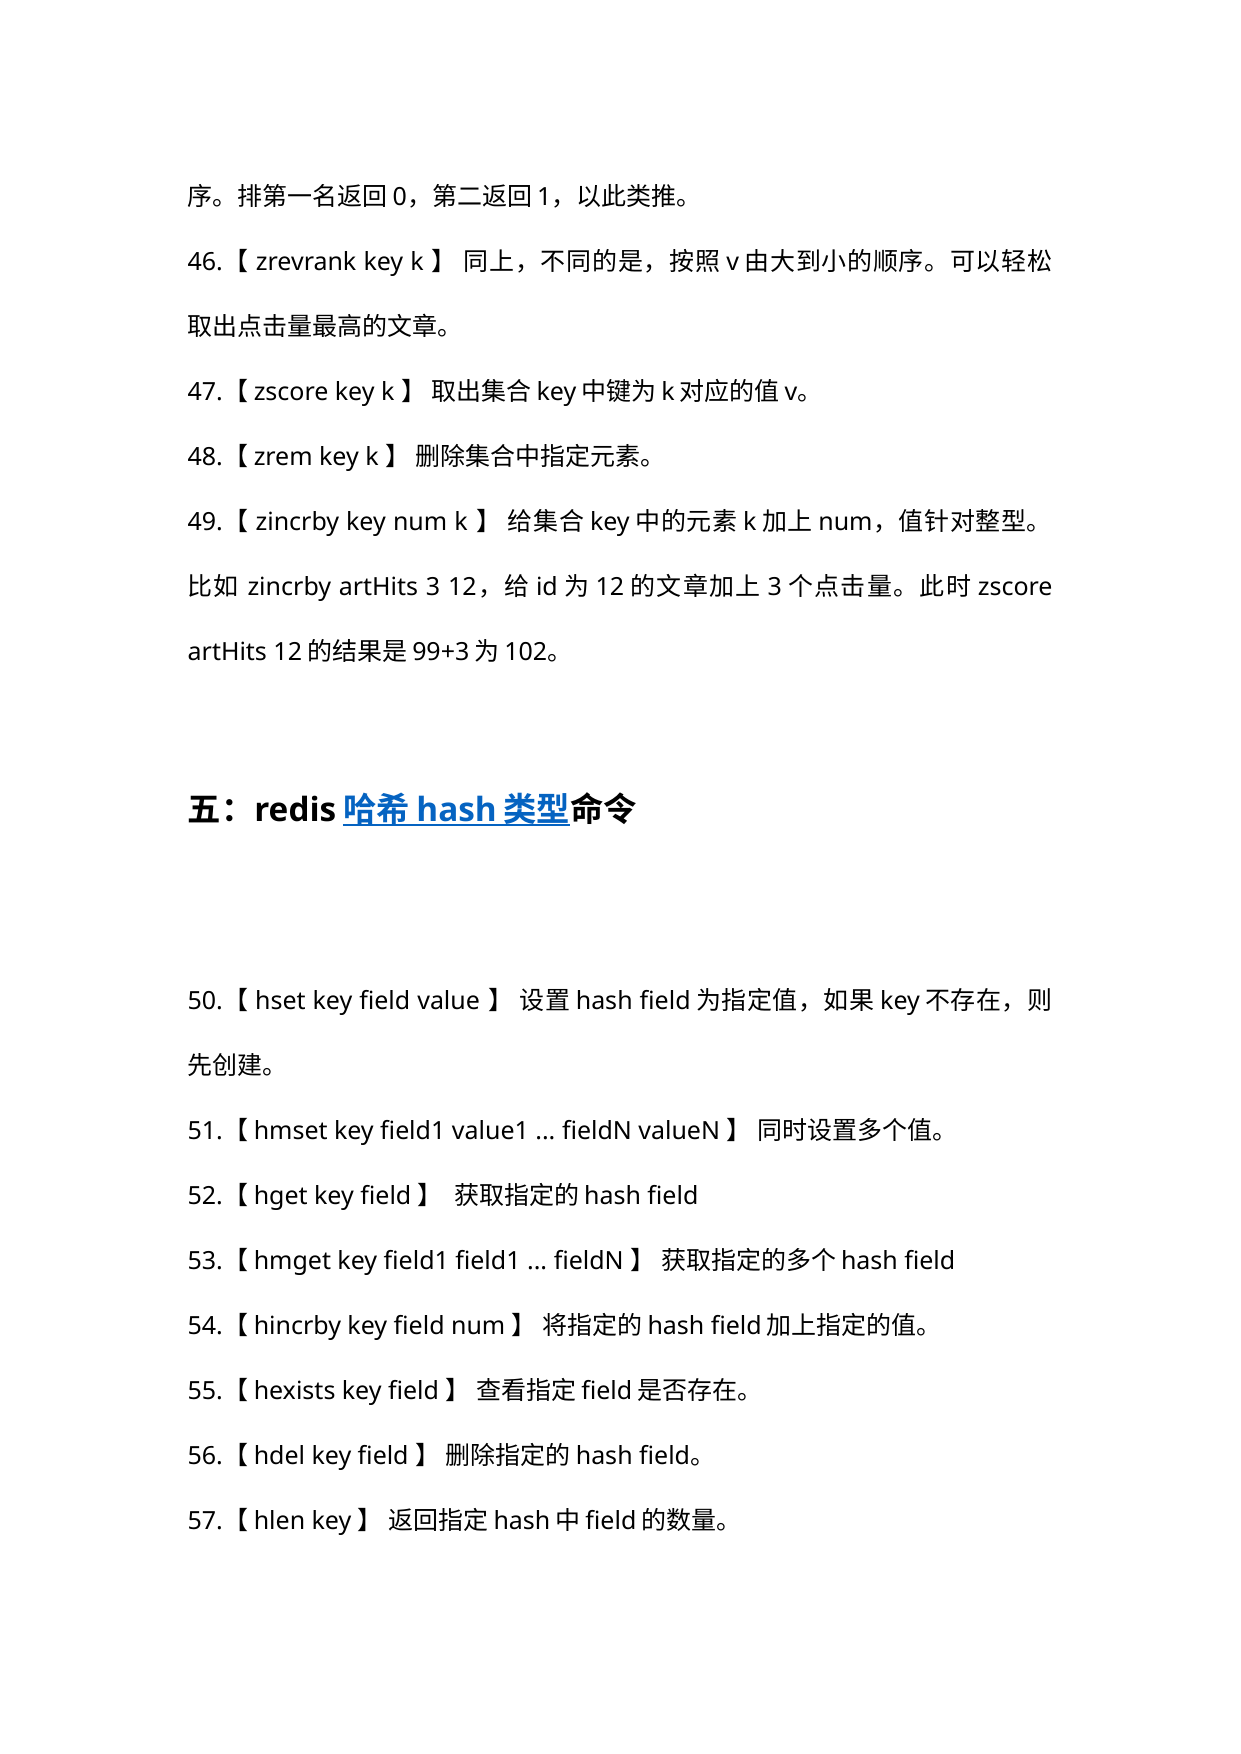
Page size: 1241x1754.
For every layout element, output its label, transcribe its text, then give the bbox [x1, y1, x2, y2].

text 49.【 zincrby key num k 】 给集合key中的元素k加上num，值针对整型。比如 zincrby artHits 3 12，给id为12的文章加上3个点击量。此时zscore artHits 12的结果是99+3为102。 [187, 487, 1053, 682]
text 51.【 hmset key field1 value1 ... fieldN valueN 】 同时设置多个值。 [187, 1096, 1053, 1161]
text 48.【 zrem key k 】 删除集合中指定元素。 [187, 422, 1053, 487]
subtitle 五：redis哈希hash类型命令 [187, 774, 1053, 839]
text 52.【 hget key field 】 获取指定的hash field [187, 1161, 1053, 1226]
text 50.【 hset key field value 】 设置hash field为指定值，如果key不存在，则先创建。 [187, 966, 1053, 1096]
text 46.【 zrevrank key k 】 同上，不同的是，按照v由大到小的顺序。可以轻松取出点击量最高的文章。 [187, 227, 1053, 357]
text 54.【 hincrby key field num 】 将指定的hash field加上指定的值。 [187, 1291, 1053, 1356]
text 56.【 hdel key field 】 删除指定的hash field。 [187, 1421, 1053, 1486]
text 55.【 hexists key field 】 查看指定field是否存在。 [187, 1356, 1053, 1421]
text 53.【 hmget key field1 field1 ... fieldN 】 获取指定的多个hash field [187, 1226, 1053, 1291]
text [187, 162, 1053, 227]
text 57.【 hlen key 】 返回指定hash中field的数量。 [187, 1486, 1053, 1551]
text 47.【 zscore key k 】 取出集合key中键为k对应的值v。 [187, 357, 1053, 422]
